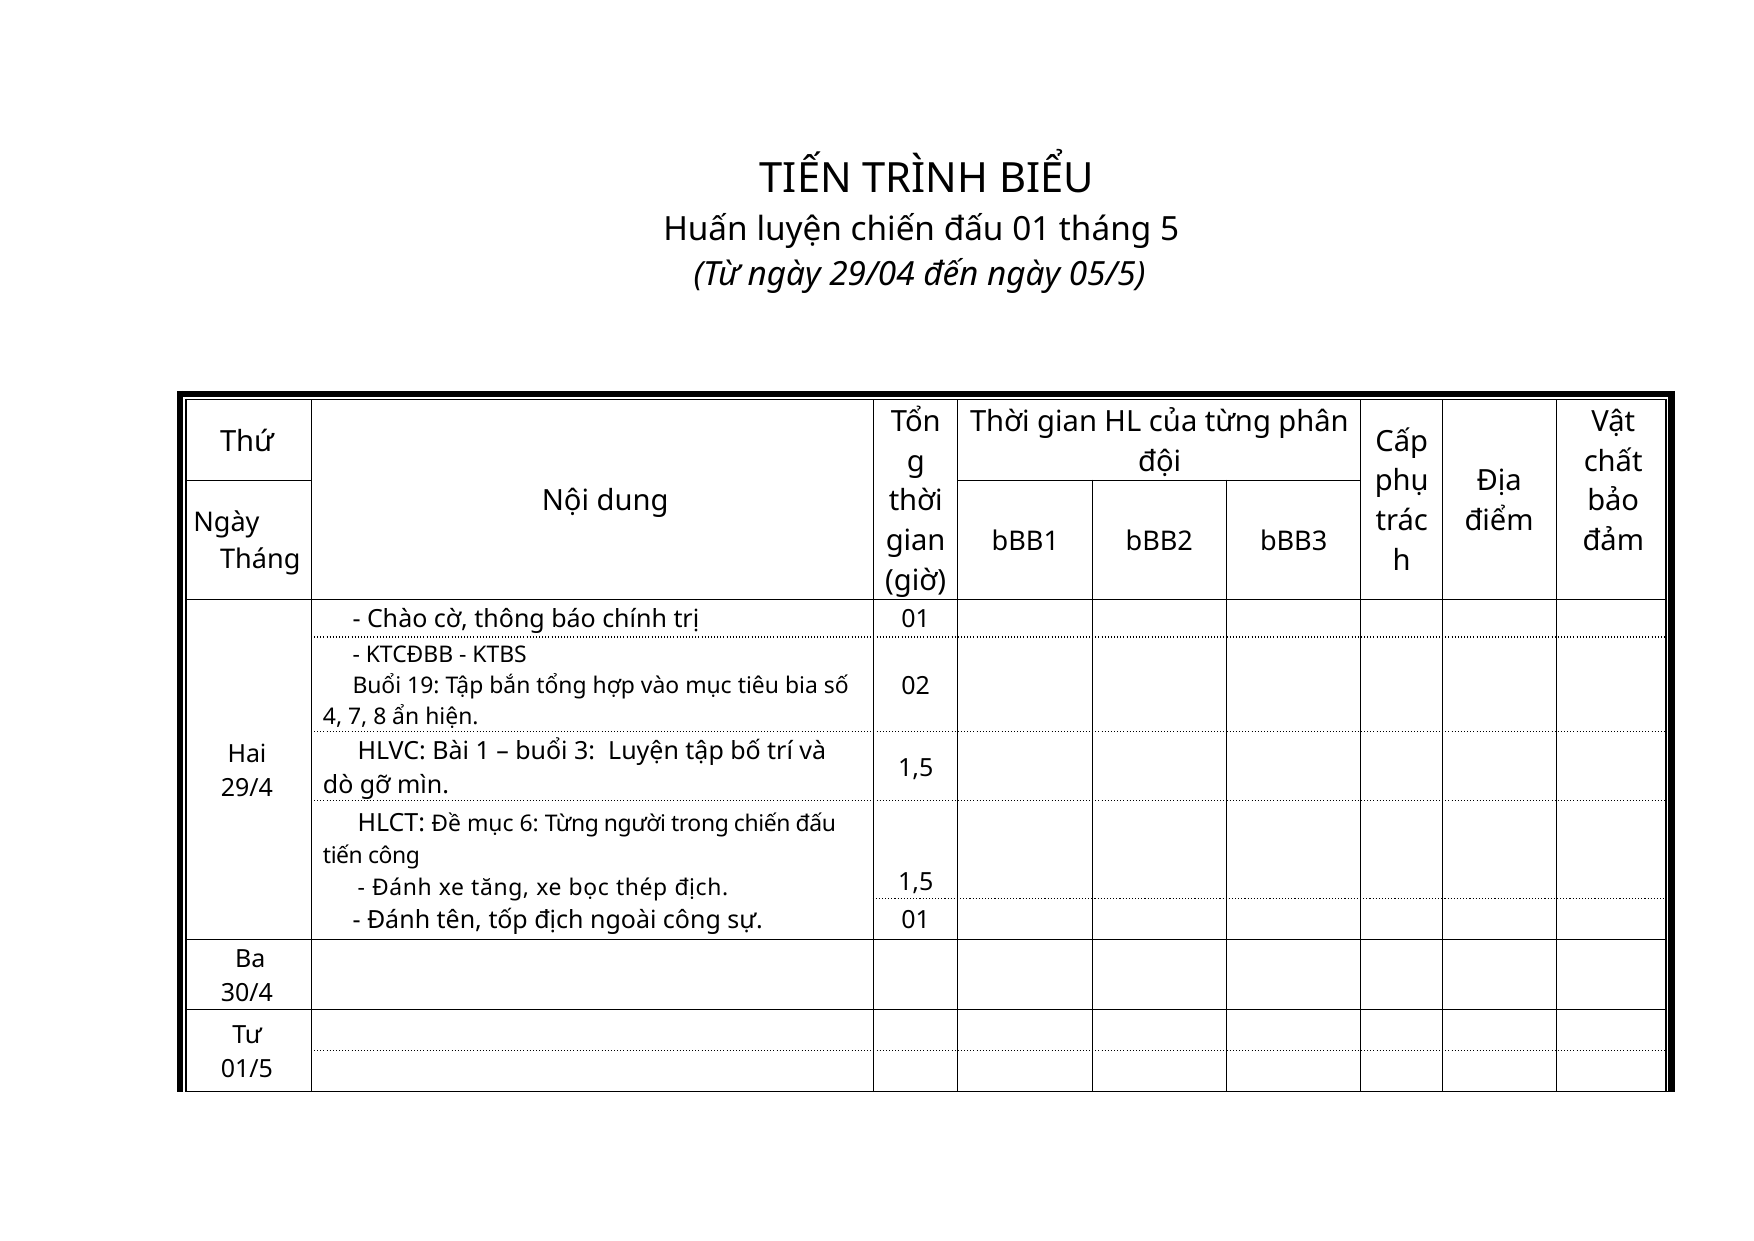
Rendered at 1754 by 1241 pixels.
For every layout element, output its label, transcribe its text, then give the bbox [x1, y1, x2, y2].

table_cell [1557, 898, 1665, 939]
table_cell [874, 940, 957, 1008]
table_cell [1361, 1050, 1442, 1091]
table_cell bBB1 [958, 481, 1092, 598]
table_cell - KTCĐBB - KTBS Buổi 19: Tập bắn tổng hợp vào mục tiêu bia số 4, 7, 8 ẩn hiện. [312, 636, 873, 731]
table_cell [958, 1010, 1092, 1050]
table_cell [1093, 731, 1226, 800]
table_cell - Chào cờ, thông báo chính trị [312, 600, 873, 636]
table_cell [1227, 1010, 1360, 1050]
table_cell 02 [874, 636, 957, 731]
table_cell Ba 30/4 [187, 940, 311, 1008]
table_cell bBB2 [1093, 481, 1226, 598]
table_cell [1557, 636, 1665, 731]
table_cell HLCT: Đề mục 6: Từng người trong chiến đấu tiến công - Đánh xe tăng, xe bọc thép địch. - Đánh tên, tốp địch ngoài công sự. [312, 800, 873, 939]
table_cell [958, 800, 1092, 898]
table_header Vật chất bảo đảm [1557, 400, 1665, 598]
table_cell [1227, 600, 1360, 636]
table_cell [958, 898, 1092, 939]
table_cell [1093, 898, 1226, 939]
table_cell [1227, 1050, 1360, 1091]
table_cell [958, 1050, 1092, 1091]
table_cell [312, 940, 873, 1008]
table_cell [958, 600, 1092, 636]
table_cell [1093, 1010, 1226, 1050]
table_cell [874, 1010, 957, 1050]
table_cell Hai 29/4 [187, 600, 311, 939]
table_cell [1227, 731, 1360, 800]
table_cell [1443, 636, 1556, 731]
table_cell [1443, 1050, 1556, 1091]
table_cell [1093, 940, 1226, 1008]
table_cell [1557, 1050, 1665, 1091]
table_cell bBB3 [1227, 481, 1360, 598]
table_cell Ngày Tháng [187, 481, 311, 598]
table_cell 01 [874, 898, 957, 939]
table_cell [312, 1050, 873, 1091]
table_cell [1443, 600, 1556, 636]
table_cell [874, 1050, 957, 1091]
table_cell [958, 636, 1092, 731]
table_cell [1443, 898, 1556, 939]
table_cell 1,5 [874, 731, 957, 800]
table_cell [958, 940, 1092, 1008]
table_cell [1443, 1010, 1556, 1050]
table_header Thời gian HL của từng phân đội [958, 400, 1360, 479]
table_cell [1093, 1050, 1226, 1091]
table_cell [1361, 636, 1442, 731]
table_cell [1557, 1010, 1665, 1050]
table_cell [1361, 898, 1442, 939]
table_cell 01 [874, 600, 957, 636]
table_cell HLVC: Bài 1 – buổi 3: Luyện tập bố trí và dò gỡ mìn. [312, 731, 873, 800]
table_cell [1361, 1010, 1442, 1050]
table_cell [1227, 800, 1360, 898]
table_header Nội dung [312, 400, 873, 598]
table_cell [1557, 731, 1665, 800]
table_cell [1443, 940, 1556, 1008]
table_header Cấp phụ trách [1361, 400, 1442, 598]
table_cell [1361, 940, 1442, 1008]
table_cell [1361, 731, 1442, 800]
table_header Địa điểm [1443, 400, 1556, 598]
table_cell [1361, 600, 1442, 636]
text Huấn luyện chiến đấu 01 tháng 5 [177, 204, 1665, 250]
text TIẾN TRÌNH BIỂU [177, 148, 1665, 204]
table_header Tổng thời gian (giờ) [874, 400, 957, 598]
table_cell [1227, 940, 1360, 1008]
table_cell 1,5 [874, 800, 957, 898]
table_cell [1443, 800, 1556, 898]
text (Từ ngày 29/04 đến ngày 05/5) [177, 250, 1665, 295]
table_cell [1093, 636, 1226, 731]
table_cell [1093, 600, 1226, 636]
table_cell [1227, 898, 1360, 939]
table_header Thứ [187, 400, 311, 479]
table_cell Tư 01/5 [187, 1010, 311, 1091]
table_cell [1443, 731, 1556, 800]
table_cell [1557, 940, 1665, 1008]
table_cell [1557, 800, 1665, 898]
table_cell [958, 731, 1092, 800]
table_cell [1227, 636, 1360, 731]
table_cell [1361, 800, 1442, 898]
table_cell [1093, 800, 1226, 898]
table_cell [1557, 600, 1665, 636]
table_cell [312, 1010, 873, 1050]
